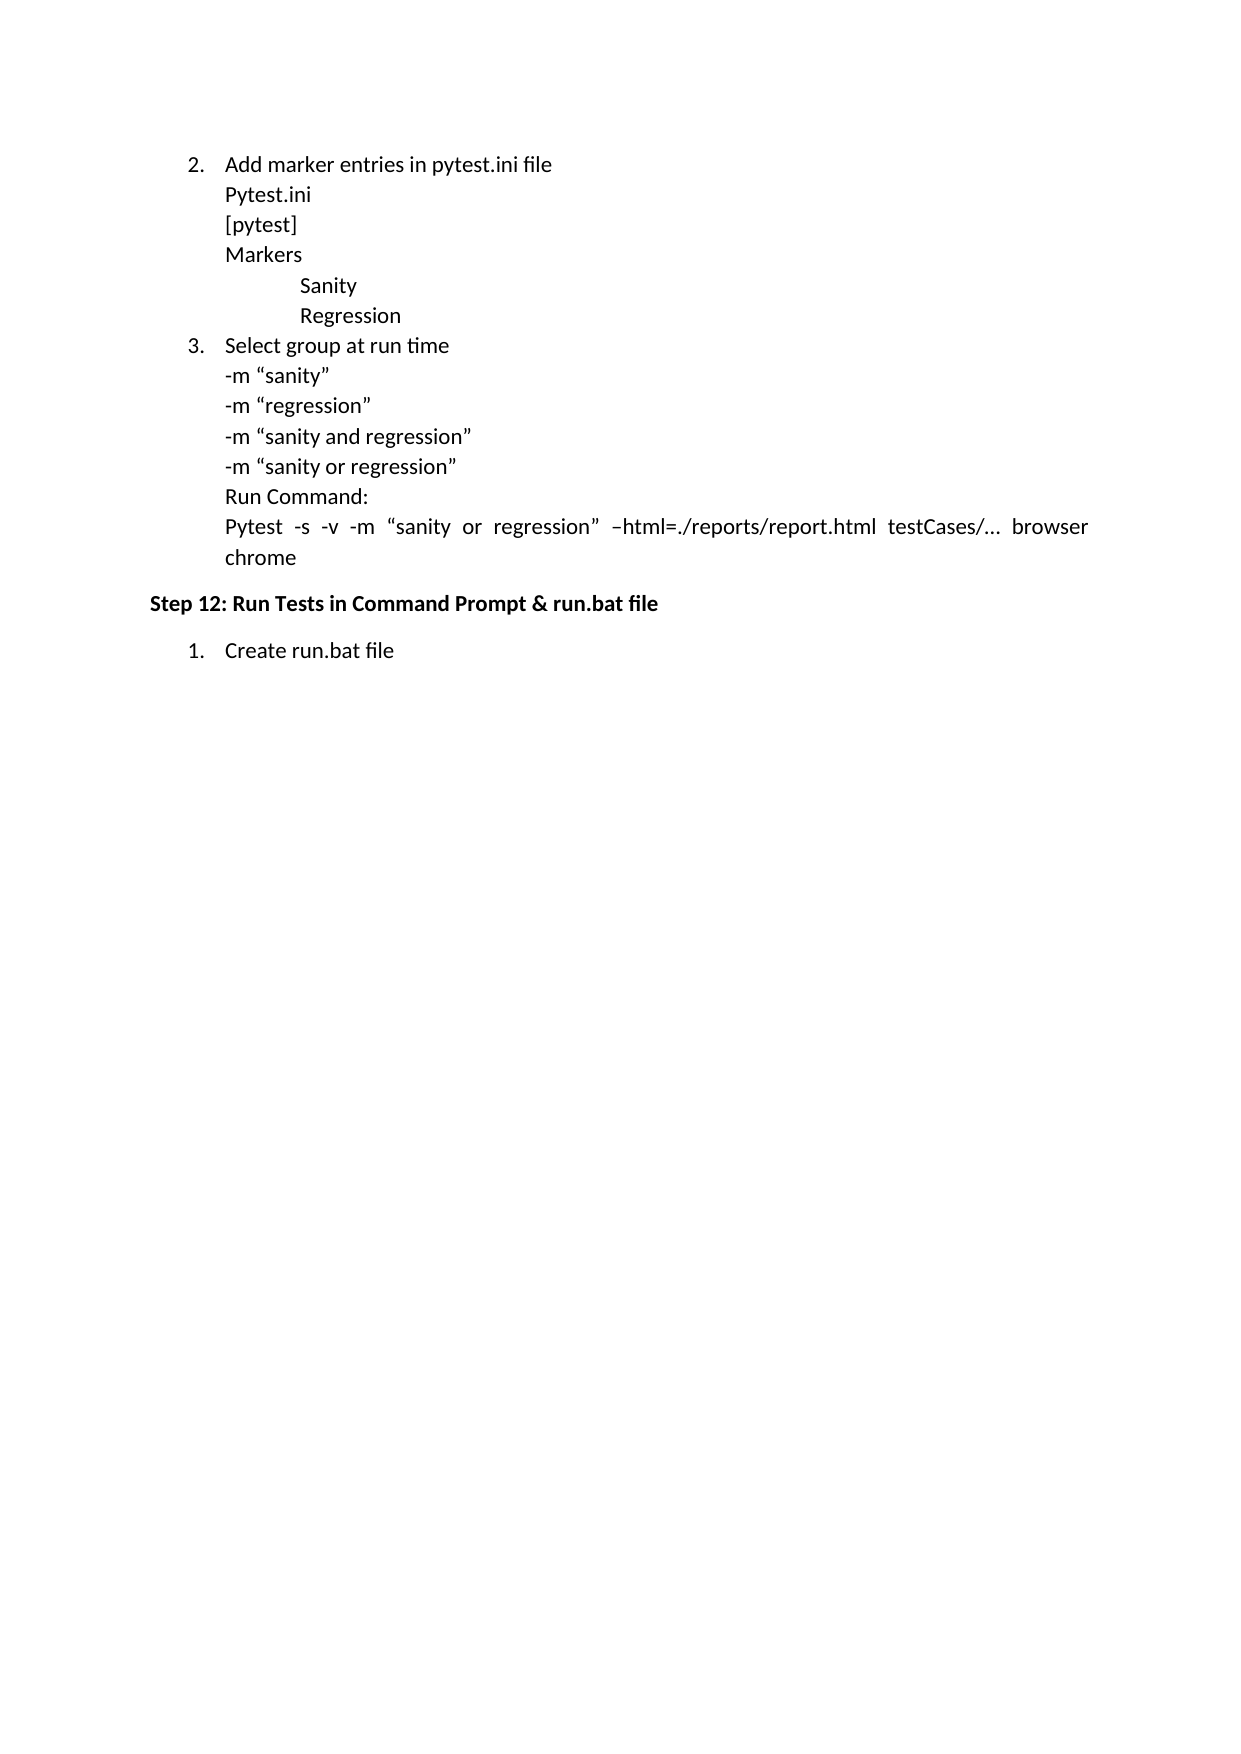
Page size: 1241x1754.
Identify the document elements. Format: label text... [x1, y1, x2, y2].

list [pytest] [225, 210, 1090, 238]
list Run Command: [225, 482, 1090, 510]
list -m “sanity or regression” [225, 452, 1090, 480]
list Pytest.ini [225, 180, 1090, 208]
list -m “regression” [225, 392, 1090, 420]
list Select group at run time [187, 331, 1090, 359]
list -m “sanity” [225, 361, 1090, 389]
list Regression [225, 301, 1090, 329]
text Step 12: Run Tests in Command Prompt & run.bat file [150, 589, 1090, 618]
list Create run.bat file [187, 636, 1090, 664]
list -m “sanity and regression” [225, 422, 1090, 450]
list Markers [225, 241, 1090, 269]
list Pytest -s -v -m “sanity or regression” –html=./reports/report.html testCases/… browser chrome [225, 512, 1090, 571]
list Add marker entries in pytest.ini file [187, 150, 1090, 178]
list Sanity [225, 271, 1090, 299]
